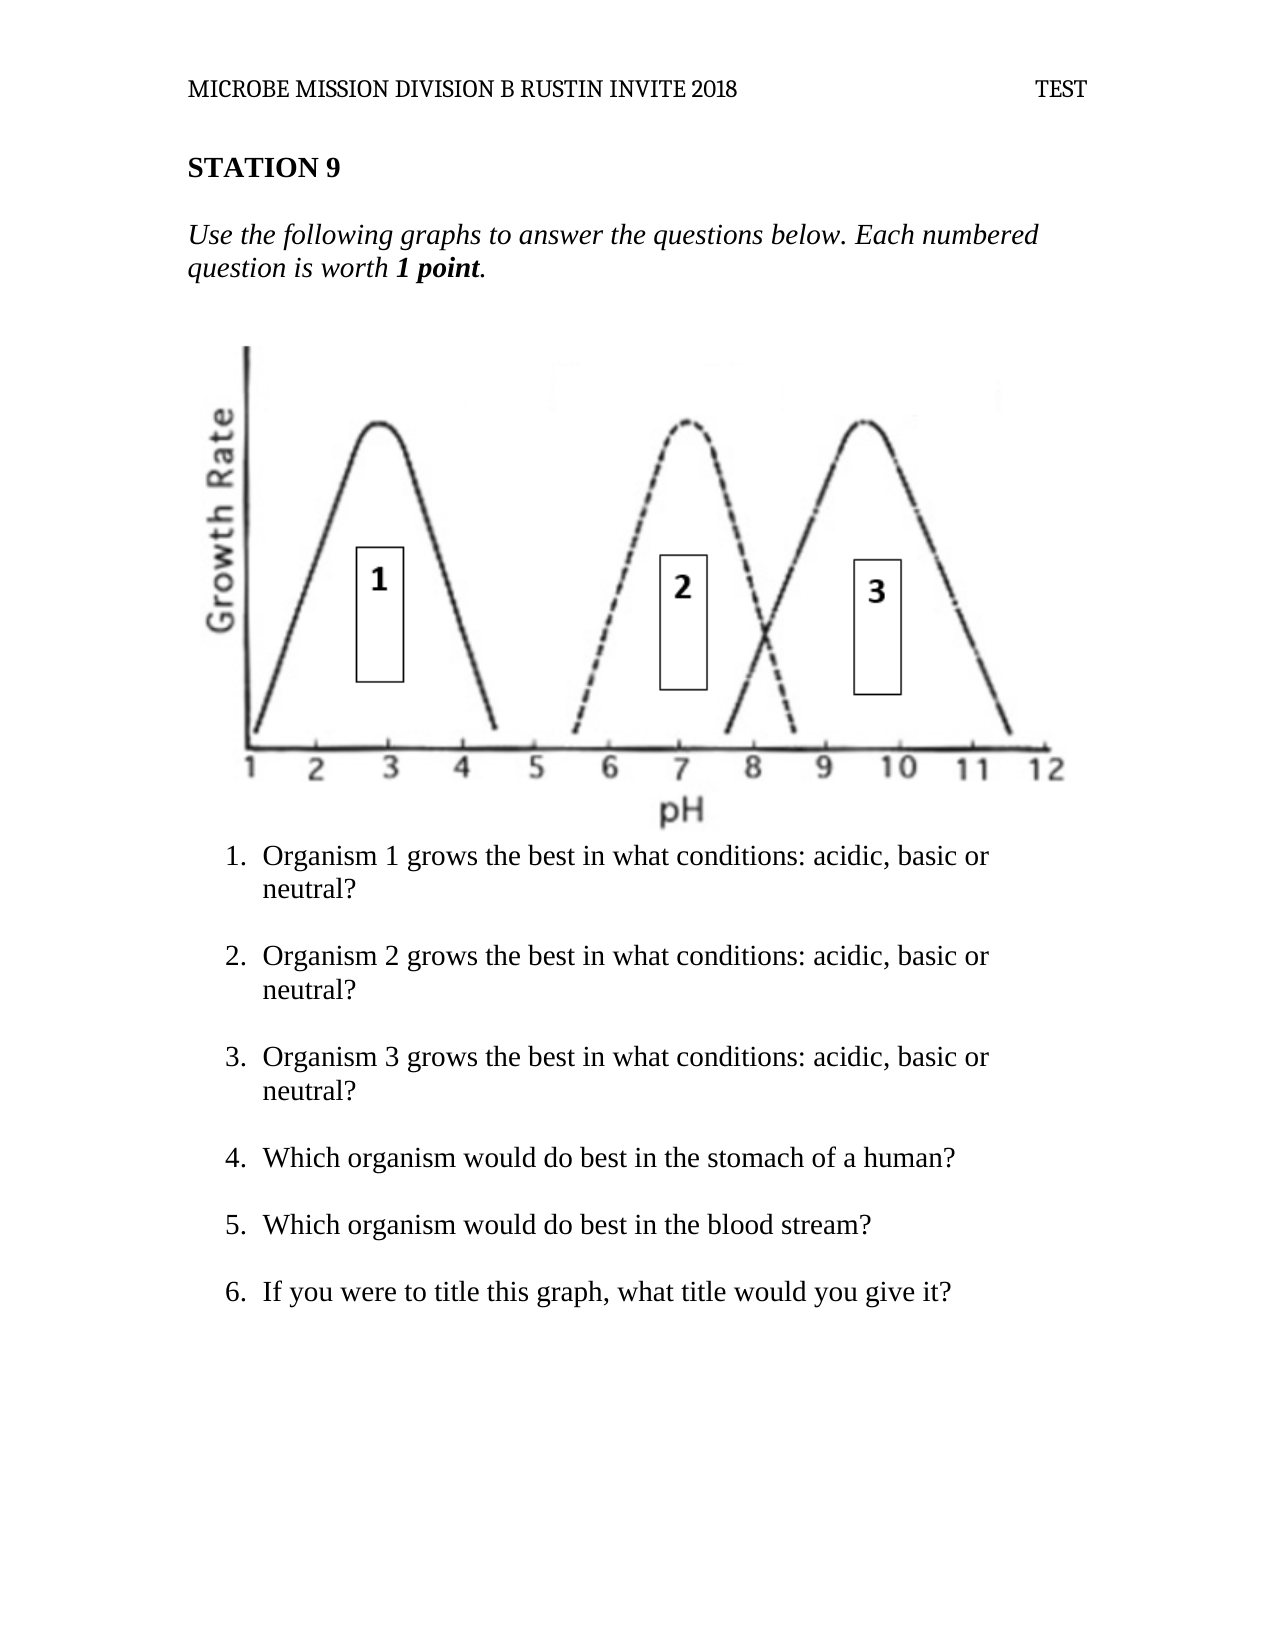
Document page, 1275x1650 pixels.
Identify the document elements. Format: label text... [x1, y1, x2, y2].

list Organism 2 grows the best in what conditions: acidic, basic or neutral? [225, 938, 1087, 1006]
list Organism 3 grows the best in what conditions: acidic, basic or neutral? [225, 1039, 1087, 1106]
text Use the following graphs to answer the questions below. Each numbered question is worth 1 point. [187, 217, 1087, 284]
list Organism 1 grows the best in what conditions: acidic, basic or neutral? [225, 838, 1087, 905]
list Which organism would do best in the stomach of a human? [225, 1140, 1087, 1173]
text STATION 9 [187, 150, 1087, 183]
list Which organism would do best in the blood stream? [225, 1207, 1087, 1240]
list If you were to title this graph, what title would you give it? [225, 1274, 1087, 1307]
picture [187, 312, 1068, 838]
